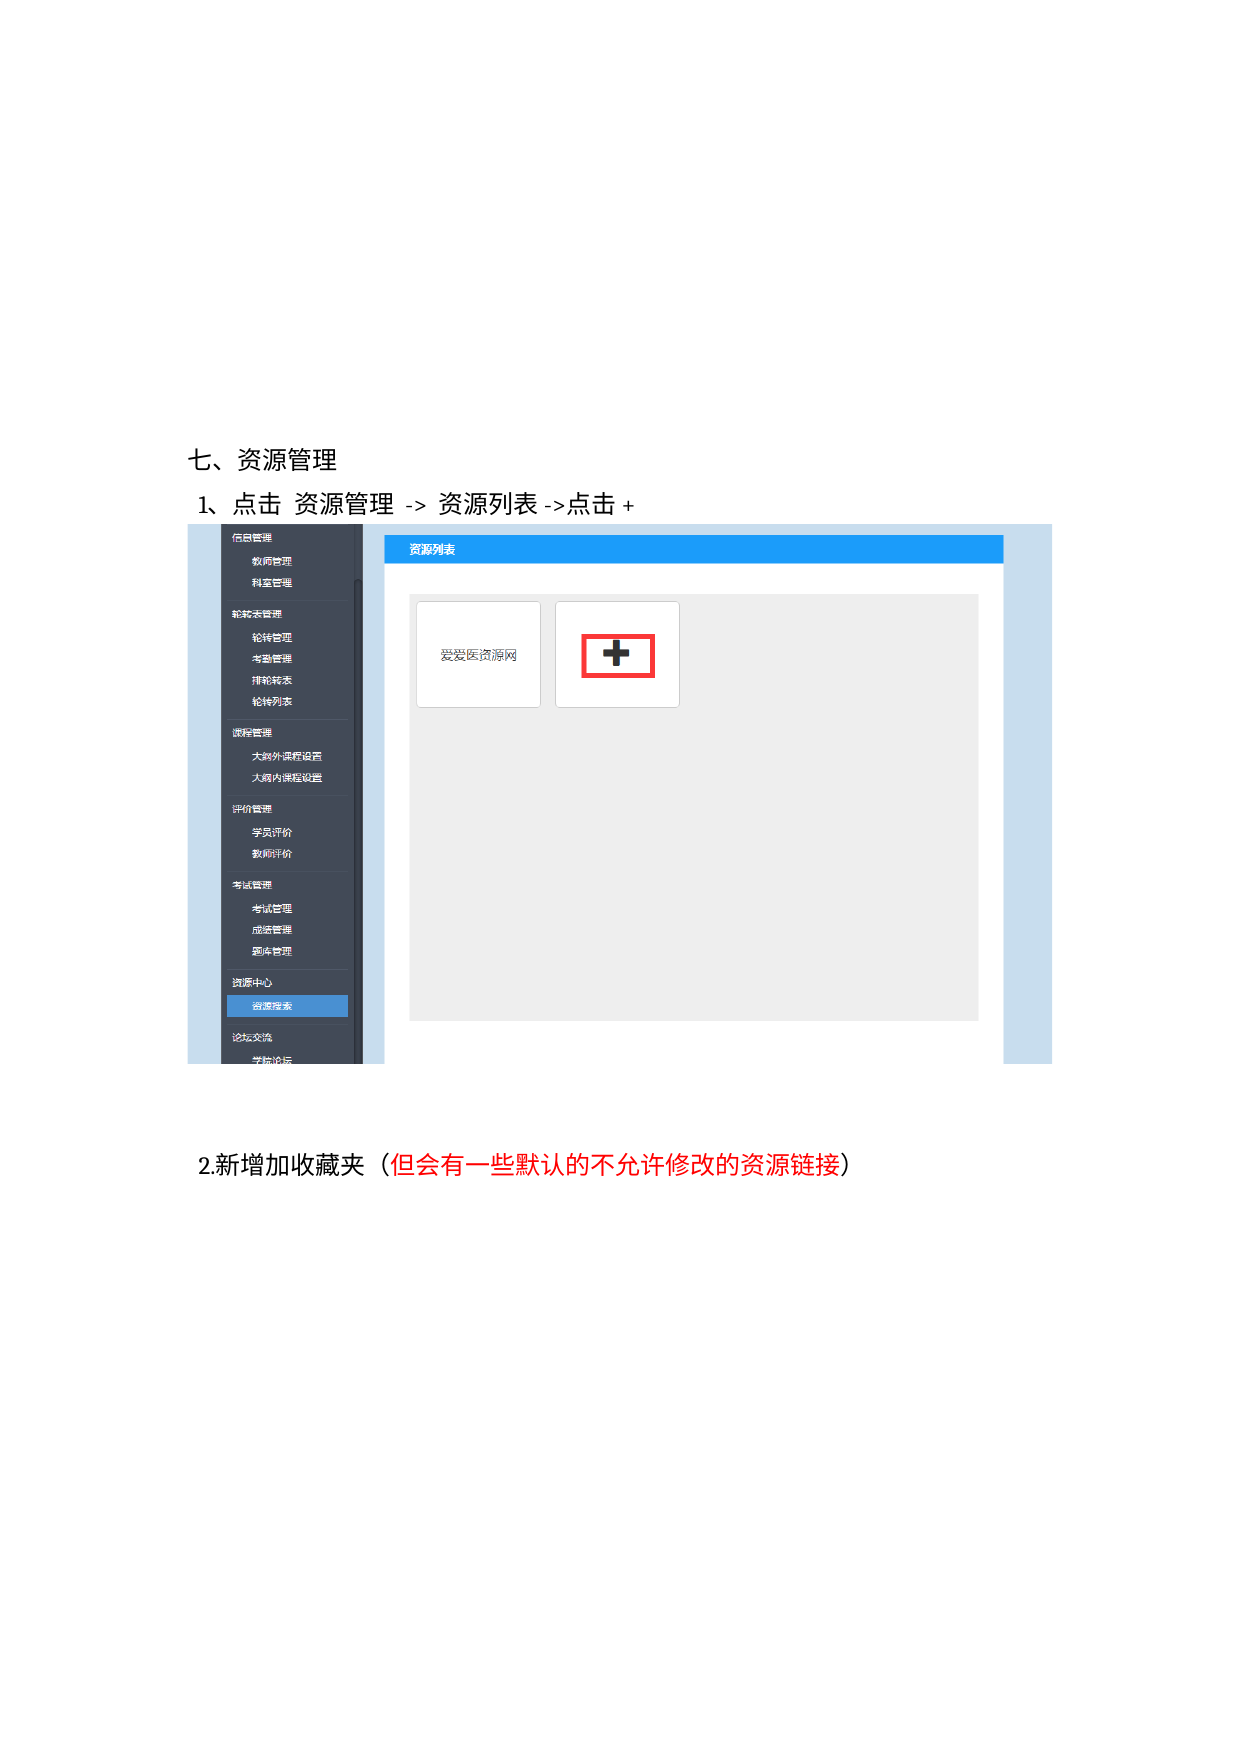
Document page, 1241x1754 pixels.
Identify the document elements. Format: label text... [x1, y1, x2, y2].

text 1、点击 资源管理 -> 资源列表 ->点击 + [187, 480, 1053, 524]
picture [187, 524, 1053, 1064]
text 七、资源管理 [187, 436, 1053, 480]
text 2.新增加收藏夹（但会有一些默认的不允许修改的资源链接） [187, 1141, 1053, 1185]
